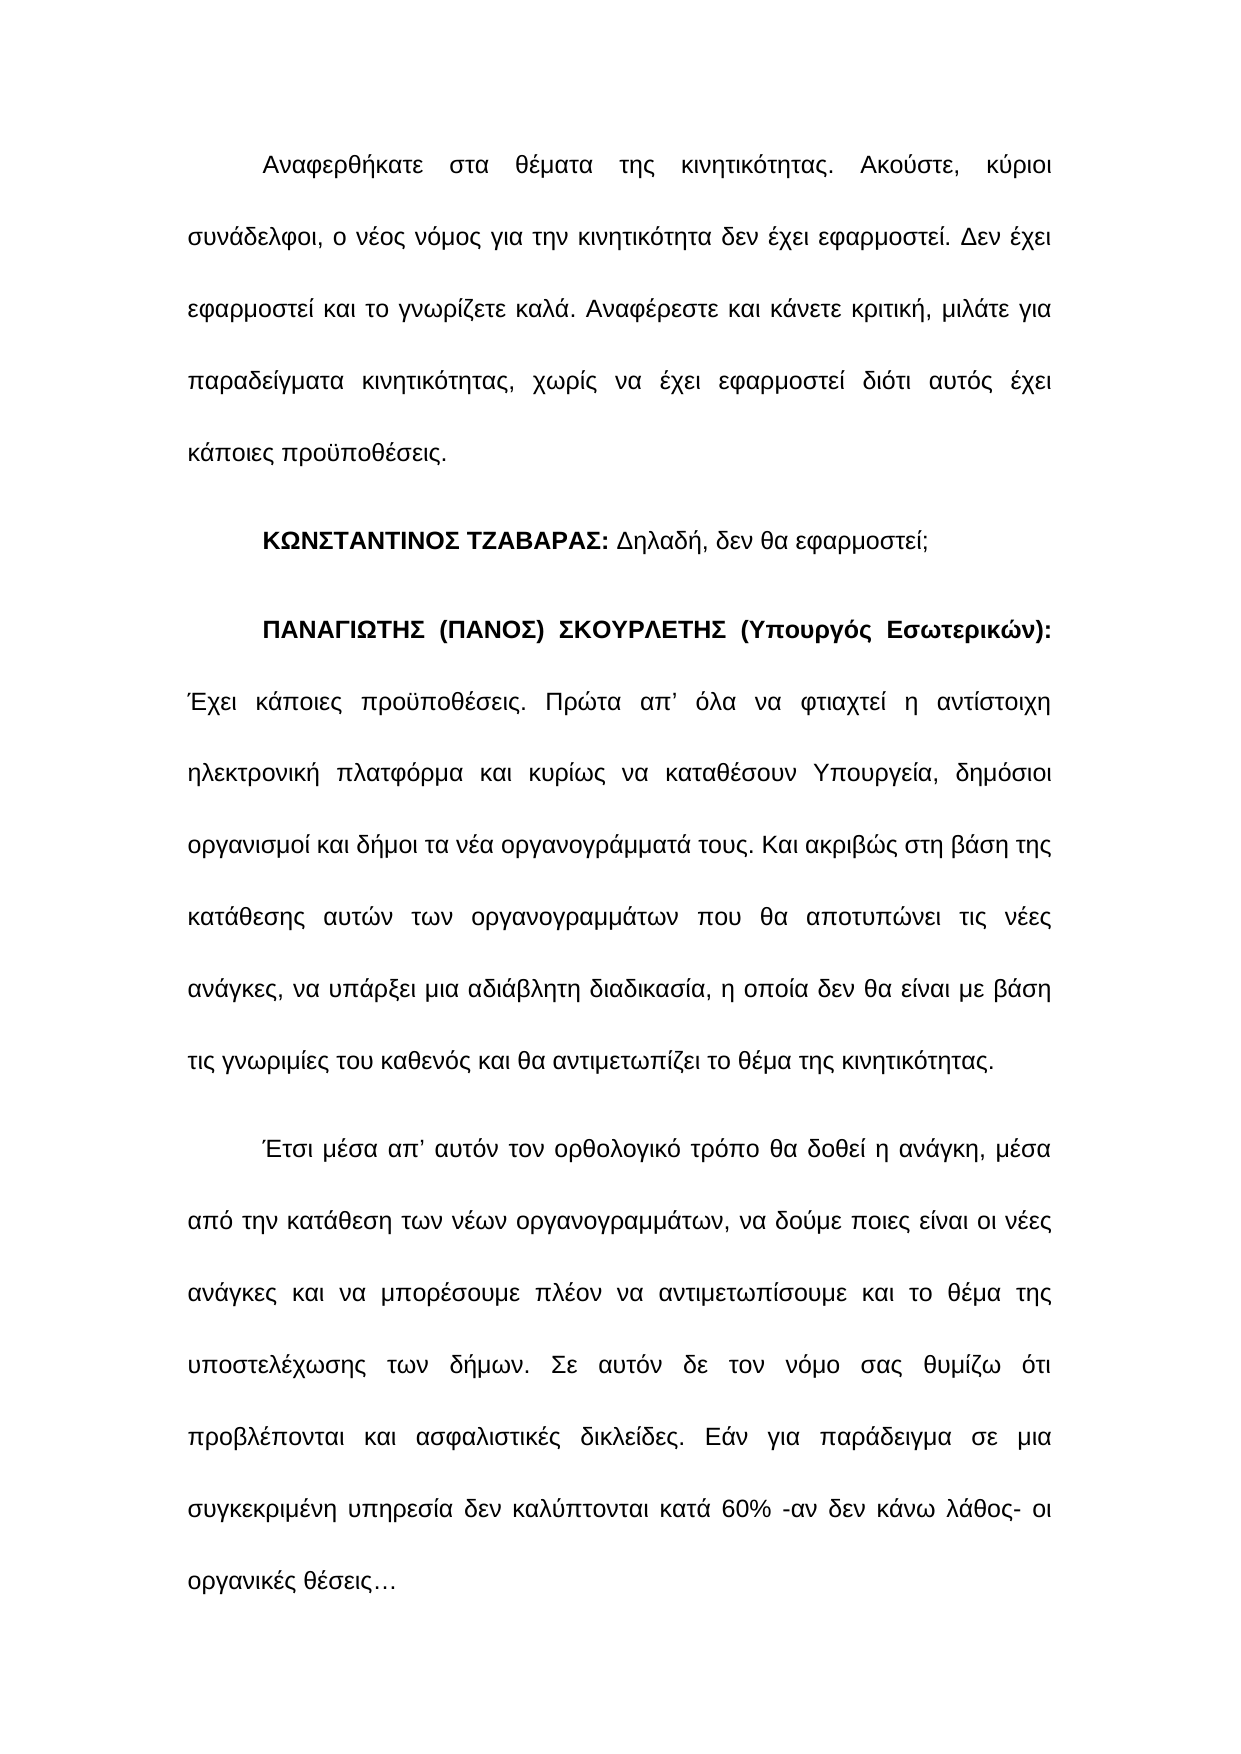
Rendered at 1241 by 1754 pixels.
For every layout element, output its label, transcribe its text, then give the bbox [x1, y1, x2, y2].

text Αναφερθήκατε στα θέματα της κινητικότητας. Ακούστε, κύριοι συνάδελφοι, ο νέος νόμος για την κινητικότητα δεν έχει εφαρμοστεί. Δεν έχει εφαρμοστεί και το γνωρίζετε καλά. Αναφέρεστε και κάνετε κριτική, μιλάτε για παραδείγματα κινητικότητας, χωρίς να έχει εφαρμοστεί διότι αυτός έχει κάποιες προϋποθέσεις. [187, 150, 1053, 466]
text Έτσι μέσα απ’ αυτόν τον ορθολογικό τρόπο θα δοθεί η ανάγκη, μέσα από την κατάθεση των νέων οργανογραμμάτων, να δούμε ποιες είναι οι νέες ανάγκες και να μπορέσουμε πλέον να αντιμετωπίσουμε και το θέμα της υποστελέχωσης των δήμων. Σε αυτόν δε τον νόμο σας θυμίζω ότι προβλέπονται και ασφαλιστικές δικλείδες. Εάν για παράδειγμα σε μια συγκεκριμένη υπηρεσία δεν καλύπτονται κατά 60% -αν δεν κάνω λάθος- οι οργανικές θέσεις… [187, 1134, 1053, 1594]
text ΠΑΝΑΓΙΩΤΗΣ (ΠΑΝΟΣ) ΣΚΟΥΡΛΕΤΗΣ (Υπουργός Εσωτερικών): Έχει κάποιες προϋποθέσεις. Πρώτα απ’ όλα να φτιαχτεί η αντίστοιχη ηλεκτρονική πλατφόρμα και κυρίως να καταθέσουν Υπουργεία, δημόσιοι οργανισμοί και δήμοι τα νέα οργανογράμματά τους. Και ακριβώς στη βάση της κατάθεσης αυτών των οργανογραμμάτων που θα αποτυπώνει τις νέες ανάγκες, να υπάρξει μια αδιάβλητη διαδικασία, η οποία δεν θα είναι με βάση τις γνωριμίες του καθενός και θα αντιμετωπίζει το θέμα της κινητικότητας. [187, 614, 1053, 1074]
text ΚΩΝΣΤΑΝΤΙΝΟΣ ΤΖΑΒΑΡΑΣ: Δηλαδή, δεν θα εφαρμοστεί; [187, 526, 1053, 555]
